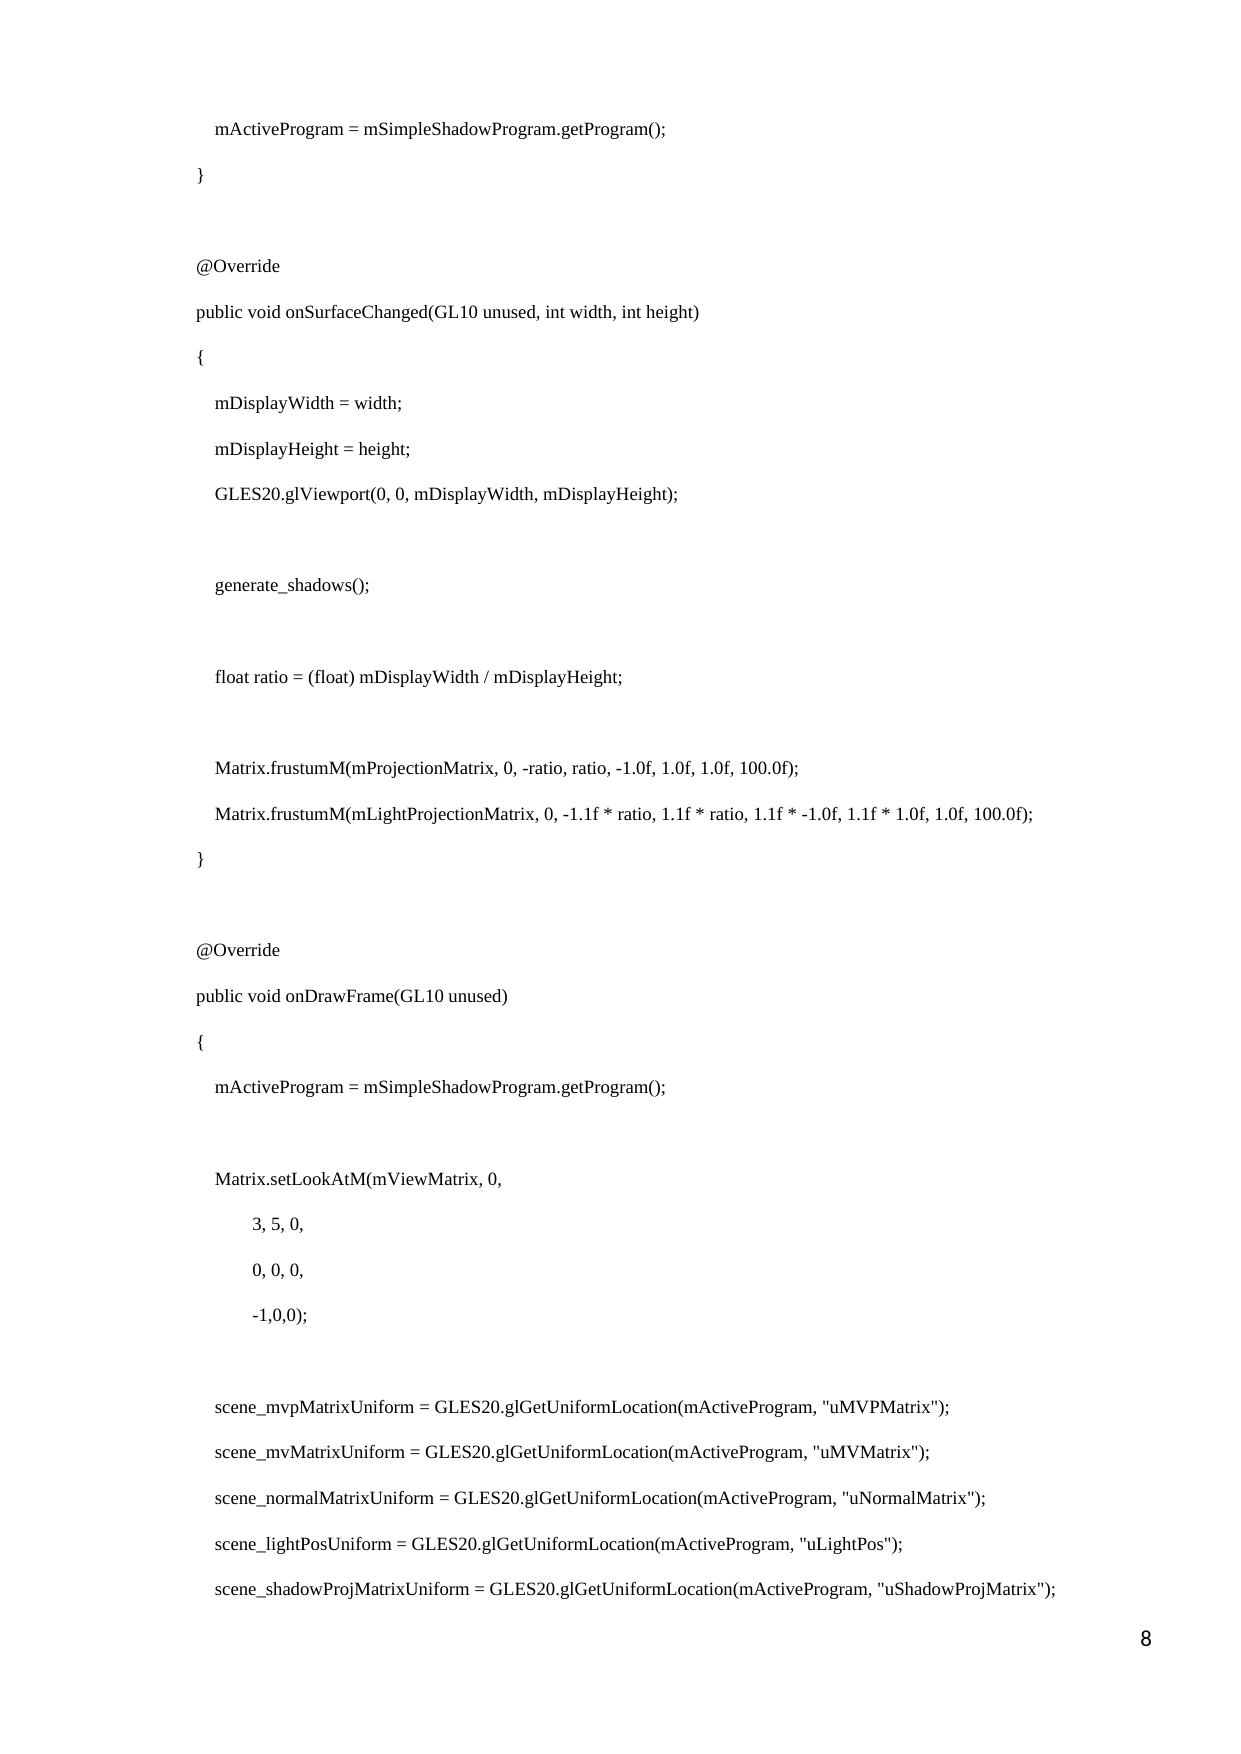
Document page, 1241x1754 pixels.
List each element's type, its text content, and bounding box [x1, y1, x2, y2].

text Matrix.frustumM(mLightProjectionMatrix, 0, -1.1f * ratio, 1.1f * ratio, 1.1f * -1.0f, 1.1f * 1.0f, 1.0f, 100.0f); [177, 802, 1152, 824]
text public void onDrawFrame(GL10 unused) [177, 985, 1152, 1007]
text mActiveProgram = mSimpleShadowProgram.getProgram(); [177, 118, 1152, 140]
text Matrix.setLookAtM(mViewMatrix, 0, [177, 1167, 1152, 1189]
text } [177, 848, 1152, 870]
text public void onSurfaceChanged(GL10 unused, int width, int height) [177, 301, 1152, 322]
text -1,0,0); [177, 1304, 1152, 1326]
text @Override [177, 255, 1152, 277]
text 3, 5, 0, [177, 1213, 1152, 1235]
text scene_mvpMatrixUniform = GLES20.glGetUniformLocation(mActiveProgram, "uMVPMatrix"); [177, 1396, 1152, 1417]
text scene_lightPosUniform = GLES20.glGetUniformLocation(mActiveProgram, "uLightPos"); [177, 1532, 1152, 1554]
text mDisplayHeight = height; [177, 437, 1152, 459]
text generate_shadows(); [177, 574, 1152, 596]
text scene_shadowProjMatrixUniform = GLES20.glGetUniformLocation(mActiveProgram, "uShadowProjMatrix"); [177, 1578, 1152, 1600]
text scene_normalMatrixUniform = GLES20.glGetUniformLocation(mActiveProgram, "uNormalMatrix"); [177, 1487, 1152, 1508]
text GLES20.glViewport(0, 0, mDisplayWidth, mDisplayHeight); [177, 483, 1152, 505]
text { [177, 1031, 1152, 1052]
text { [177, 346, 1152, 368]
text mActiveProgram = mSimpleShadowProgram.getProgram(); [177, 1076, 1152, 1098]
text 0, 0, 0, [177, 1259, 1152, 1280]
text Matrix.frustumM(mProjectionMatrix, 0, -ratio, ratio, -1.0f, 1.0f, 1.0f, 100.0f); [177, 757, 1152, 778]
text float ratio = (float) mDisplayWidth / mDisplayHeight; [177, 666, 1152, 687]
text mDisplayWidth = width; [177, 392, 1152, 413]
text @Override [177, 939, 1152, 961]
text scene_mvMatrixUniform = GLES20.glGetUniformLocation(mActiveProgram, "uMVMatrix"); [177, 1441, 1152, 1463]
text } [177, 164, 1152, 185]
